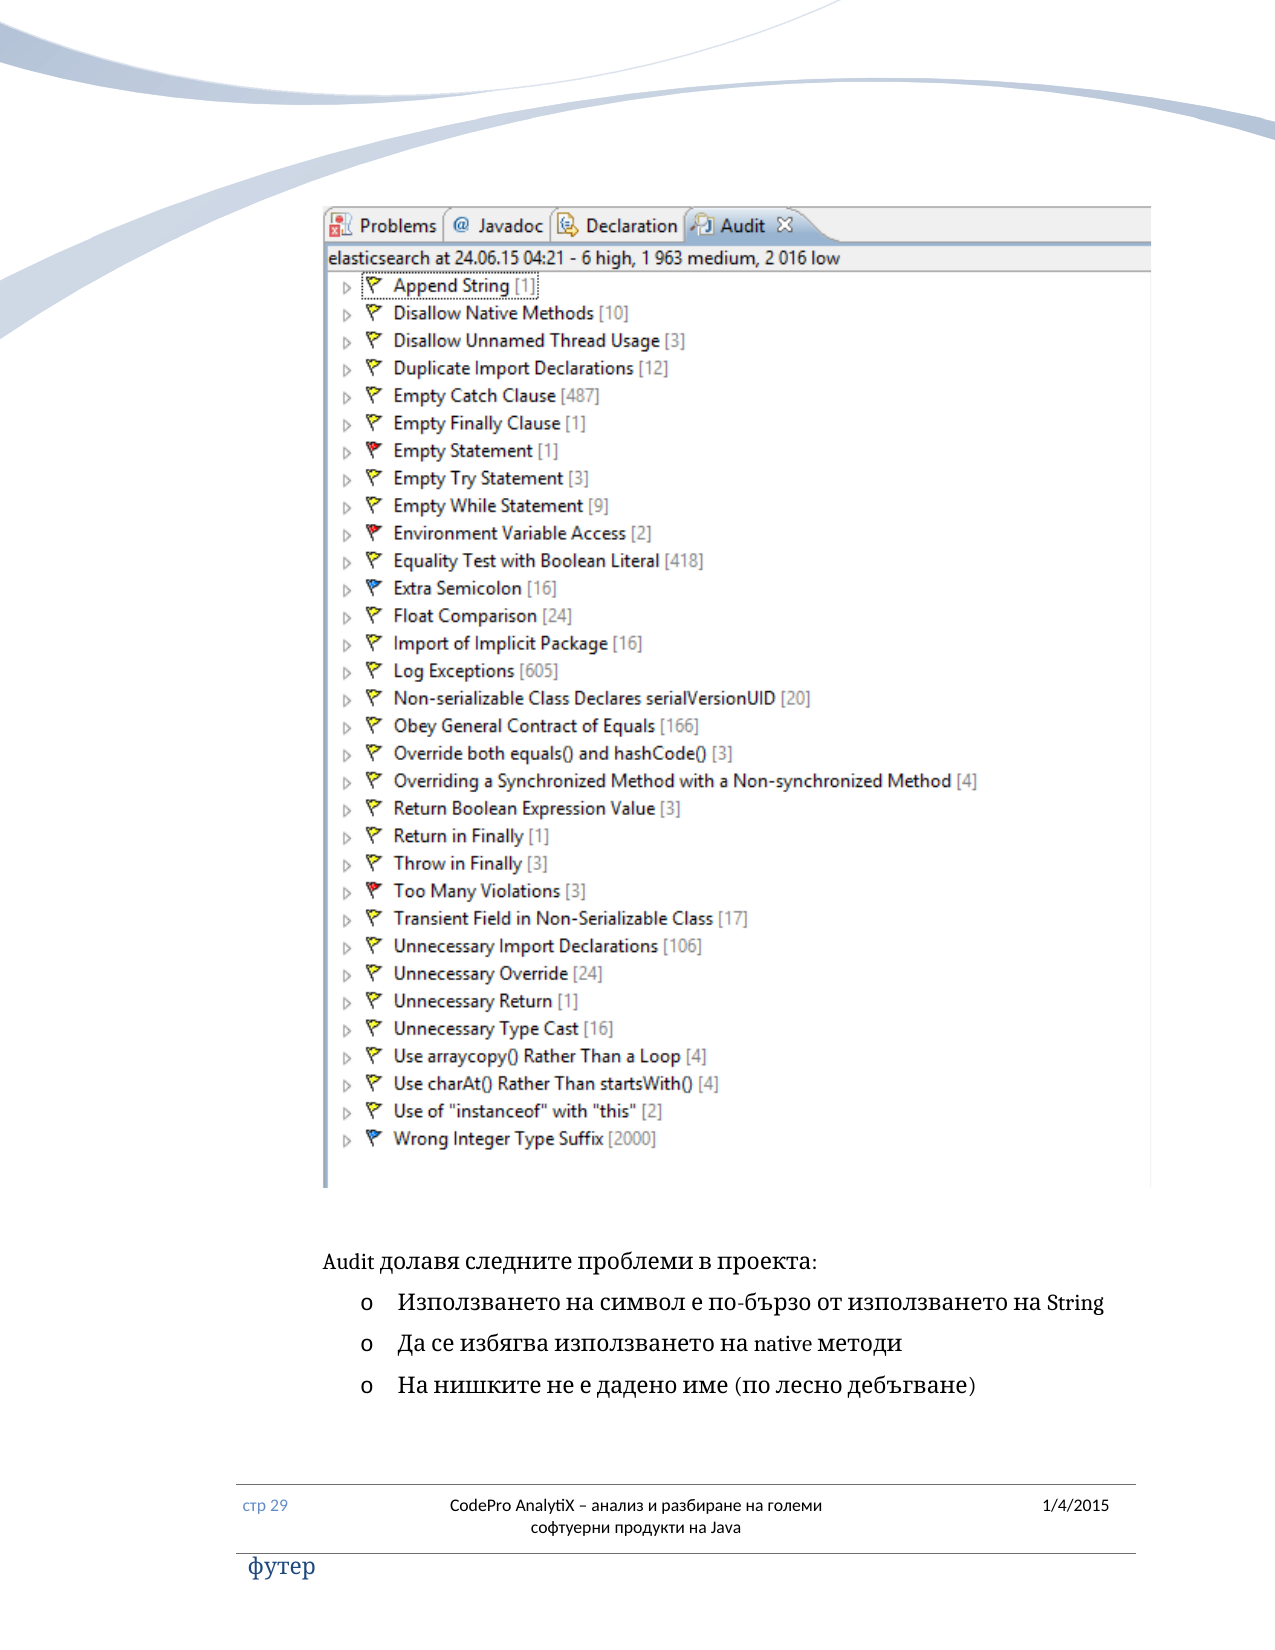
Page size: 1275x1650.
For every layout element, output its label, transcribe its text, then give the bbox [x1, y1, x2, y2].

picture [322, 206, 1152, 1188]
list Използването на символ е по-бързо от използването на String [360, 1284, 1147, 1322]
list Audit долавя следните проблеми в проекта: [322, 1243, 1147, 1281]
list Да се избягва използването на native методи [360, 1326, 1147, 1364]
list На нишките не е дадено име (по лесно дебъгване) [360, 1368, 1147, 1405]
